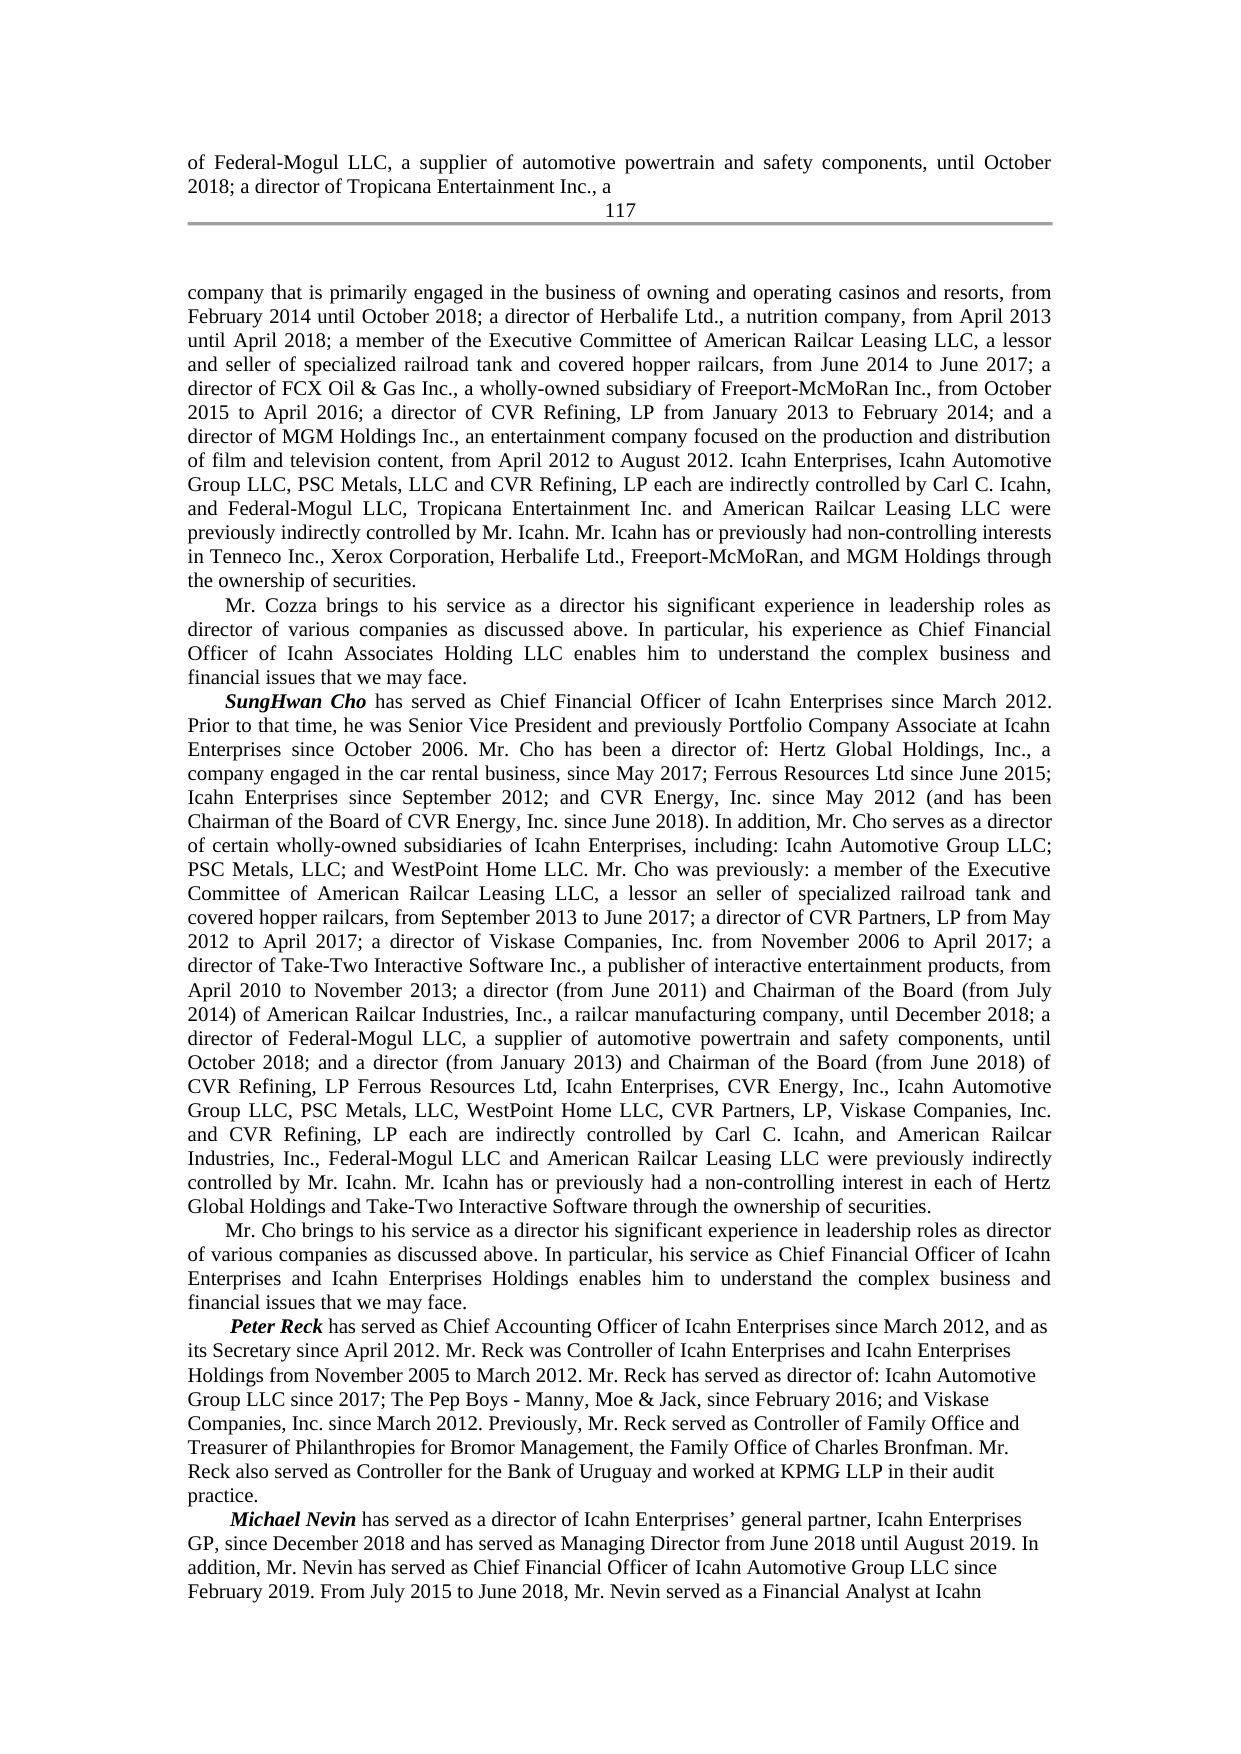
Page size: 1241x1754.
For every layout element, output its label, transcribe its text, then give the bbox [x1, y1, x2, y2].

text 117 [187, 198, 1053, 222]
text company that is primarily engaged in the business of owning and operating casinos and resorts, from February 2014 until October 2018; a director of Herbalife Ltd., a nutrition company, from April 2013 until April 2018; a member of the Executive Committee of American Railcar Leasing LLC, a lessor and seller of specialized railroad tank and covered hopper railcars, from June 2014 to June 2017; a director of FCX Oil & Gas Inc., a wholly-owned subsidiary of Freeport-McMoRan Inc., from October 2015 to April 2016; a director of CVR Refining, LP from January 2013 to February 2014; and a director of MGM Holdings Inc., an entertainment company focused on the production and distribution of film and television content, from April 2012 to August 2012. Icahn Enterprises, Icahn Automotive Group LLC, PSC Metals, LLC and CVR Refining, LP each are indirectly controlled by Carl C. Icahn, and Federal-Mogul LLC, Tropicana Entertainment Inc. and American Railcar Leasing LLC were previously indirectly controlled by Mr. Icahn. Mr. Icahn has or previously had non-controlling interests in Tenneco Inc., Xerox Corporation, Herbalife Ltd., Freeport-McMoRan, and MGM Holdings through the ownership of securities. [187, 280, 1053, 592]
text Mr. Cozza brings to his service as a director his significant experience in leadership roles as director of various companies as discussed above. In particular, his experience as Chief Financial Officer of Icahn Associates Holding LLC enables him to understand the complex business and financial issues that we may face. [187, 592, 1053, 689]
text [187, 1507, 1053, 1603]
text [187, 150, 1053, 198]
text Mr. Cho brings to his service as a director his significant experience in leadership roles as director of various companies as discussed above. In particular, his service as Chief Financial Officer of Icahn Enterprises and Icahn Enterprises Holdings enables him to understand the complex business and financial issues that we may face. [187, 1218, 1053, 1314]
text Peter Reck has served as Chief Accounting Officer of Icahn Enterprises since March 2012, and as its Secretary since April 2012. Mr. Reck was Controller of Icahn Enterprises and Icahn Enterprises Holdings from November 2005 to March 2012. Mr. Reck has served as director of: Icahn Automotive Group LLC since 2017; The Pep Boys - Manny, Moe & Jack, since February 2016; and Viskase Companies, Inc. since March 2012. Previously, Mr. Reck served as Controller of Family Office and Treasurer of Philanthropies for Bromor Management, the Family Office of Charles Bronfman. Mr. Reck also served as Controller for the Bank of Uruguay and worked at KPMG LLP in their audit practice. [187, 1314, 1053, 1507]
text SungHwan Cho has served as Chief Financial Officer of Icahn Enterprises since March 2012. Prior to that time, he was Senior Vice President and previously Portfolio Company Associate at Icahn Enterprises since October 2006. Mr. Cho has been a director of: Hertz Global Holdings, Inc., a company engaged in the car rental business, since May 2017; Ferrous Resources Ltd since June 2015; Icahn Enterprises since September 2012; and CVR Energy, Inc. since May 2012 (and has been Chairman of the Board of CVR Energy, Inc. since June 2018). In addition, Mr. Cho serves as a director of certain wholly-owned subsidiaries of Icahn Enterprises, including: Icahn Automotive Group LLC; PSC Metals, LLC; and WestPoint Home LLC. Mr. Cho was previously: a member of the Executive Committee of American Railcar Leasing LLC, a lessor an seller of specialized railroad tank and covered hopper railcars, from September 2013 to June 2017; a director of CVR Partners, LP from May 2012 to April 2017; a director of Viskase Companies, Inc. from November 2006 to April 2017; a director of Take-Two Interactive Software Inc., a publisher of interactive entertainment products, from April 2010 to November 2013; a director (from June 2011) and Chairman of the Board (from July 2014) of American Railcar Industries, Inc., a railcar manufacturing company, until December 2018; a director of Federal-Mogul LLC, a supplier of automotive powertrain and safety components, until October 2018; and a director (from January 2013) and Chairman of the Board (from June 2018) of CVR Refining, LP Ferrous Resources Ltd, Icahn Enterprises, CVR Energy, Inc., Icahn Automotive Group LLC, PSC Metals, LLC, WestPoint Home LLC, CVR Partners, LP, Viskase Companies, Inc. and CVR Refining, LP each are indirectly controlled by Carl C. Icahn, and American Railcar Industries, Inc., Federal-Mogul LLC and American Railcar Leasing LLC were previously indirectly controlled by Mr. Icahn. Mr. Icahn has or previously had a non-controlling interest in each of Hertz Global Holdings and Take-Two Interactive Software through the ownership of securities. [187, 689, 1053, 1218]
